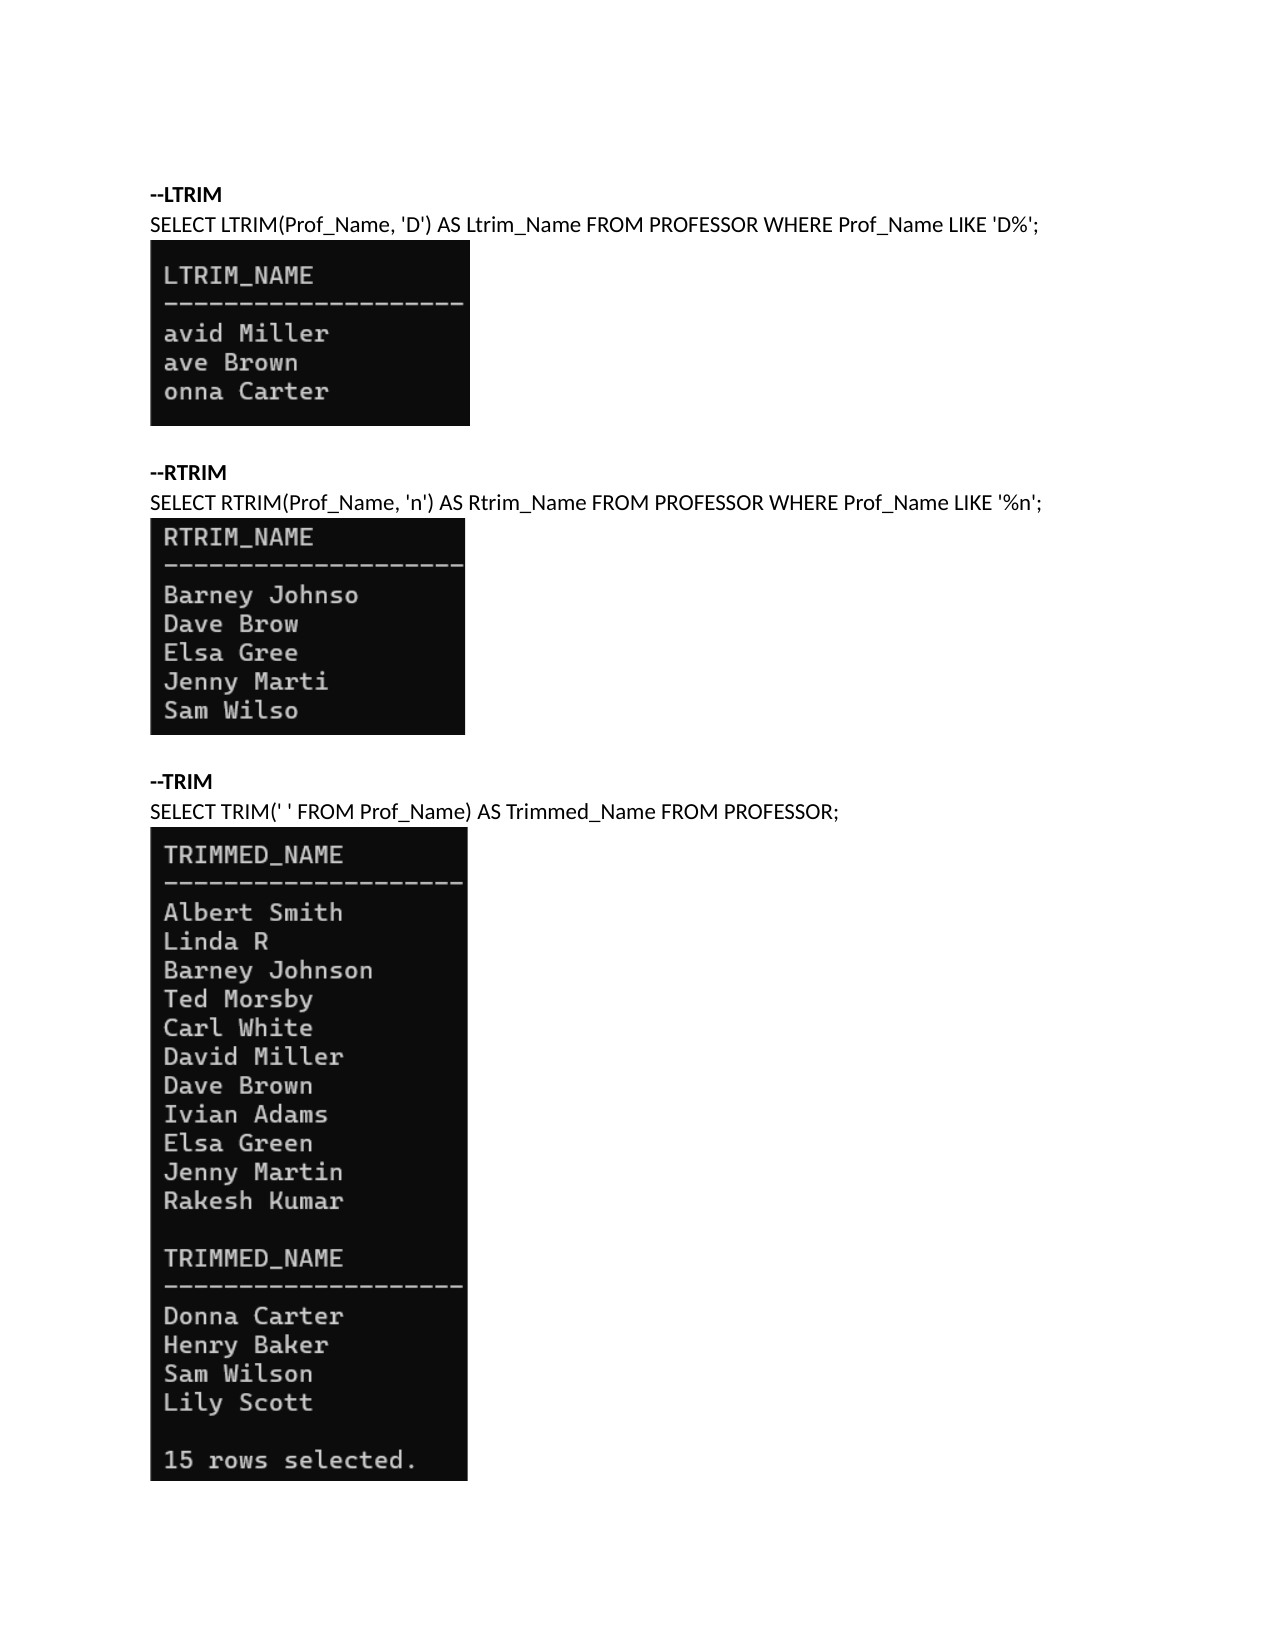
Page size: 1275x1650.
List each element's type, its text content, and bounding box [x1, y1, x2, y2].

picture [150, 827, 468, 1481]
text SELECT TRIM(' ' FROM Prof_Name) AS Trimmed_Name FROM PROFESSOR; [150, 797, 1125, 825]
text SELECT LTRIM(Prof_Name, 'D') AS Ltrim_Name FROM PROFESSOR WHERE Prof_Name LIKE 'D%'; [150, 210, 1125, 238]
picture [150, 240, 470, 426]
text --TRIM [150, 737, 1125, 795]
text --LTRIM [150, 180, 1125, 208]
text SELECT RTRIM(Prof_Name, 'n') AS Rtrim_Name FROM PROFESSOR WHERE Prof_Name LIKE '%n'; [150, 488, 1125, 516]
text --RTRIM [150, 458, 1125, 486]
picture [150, 518, 465, 735]
